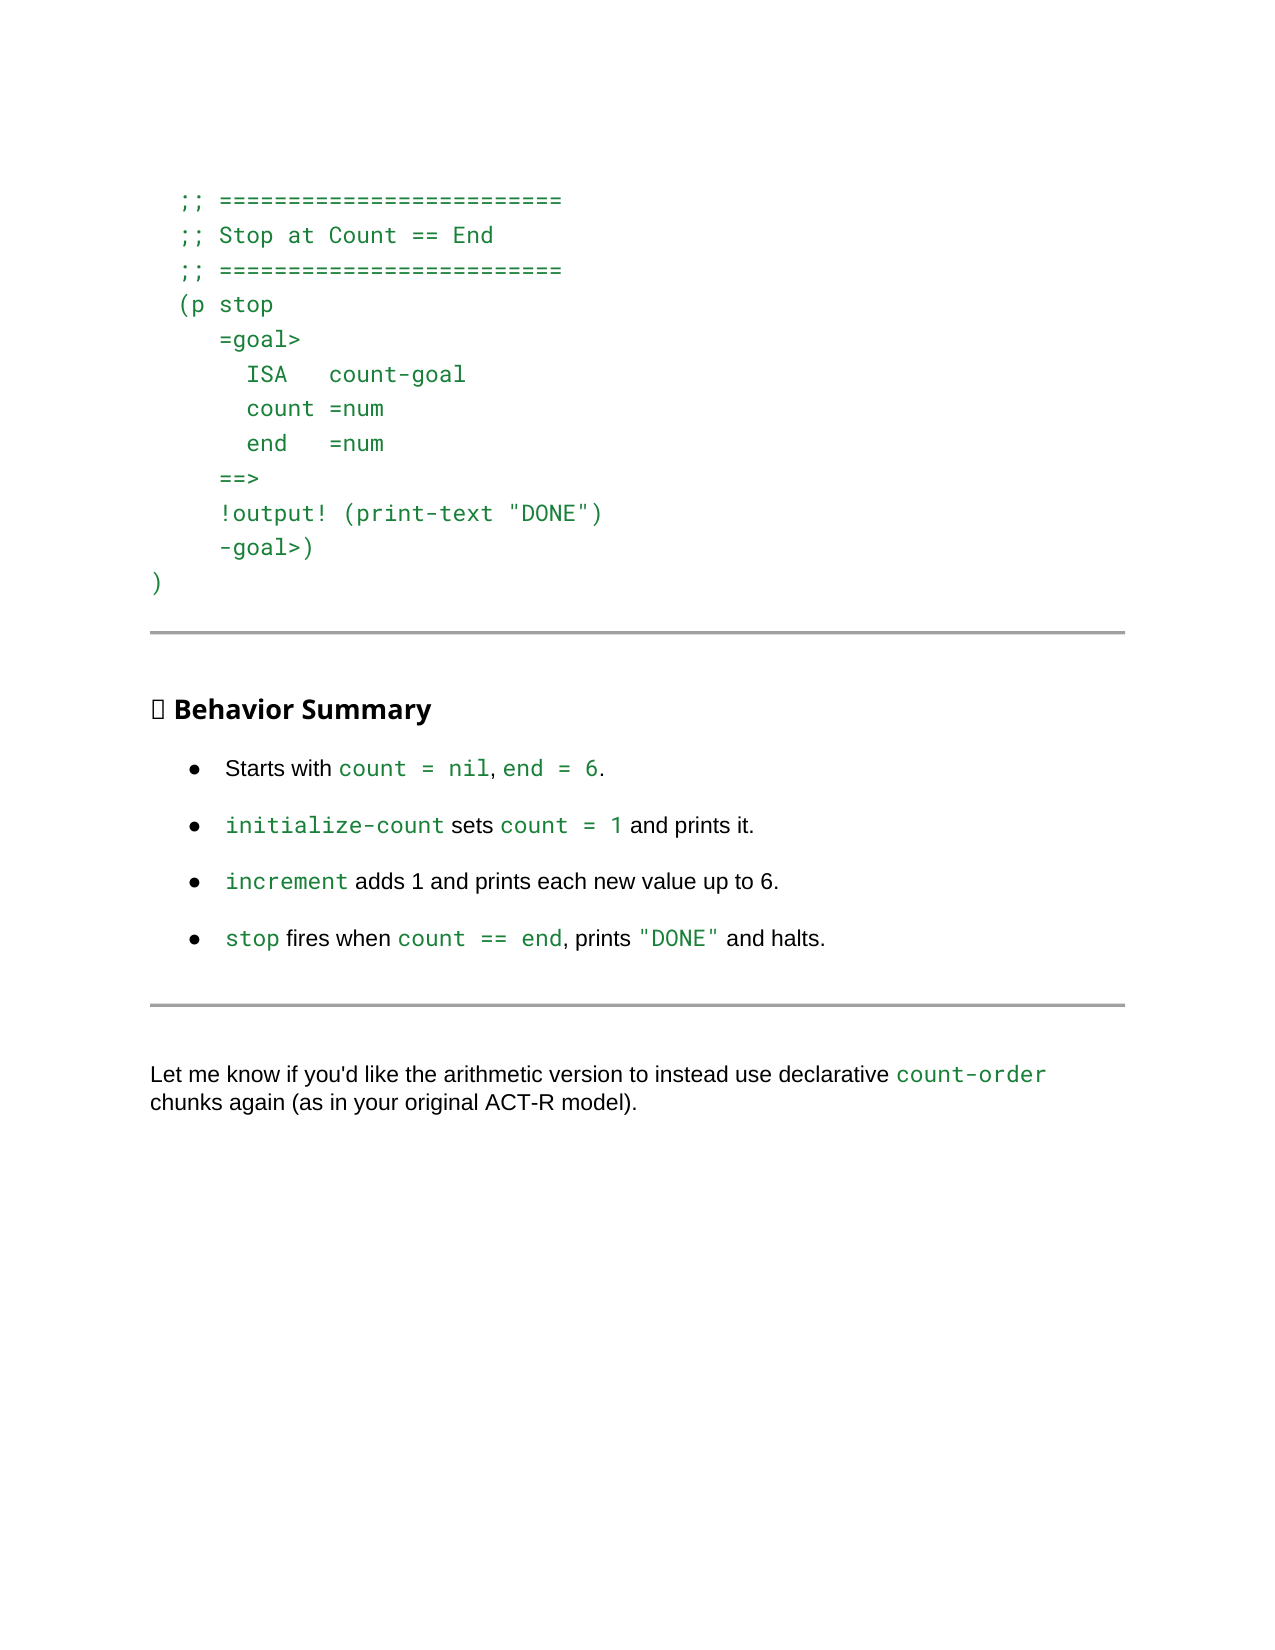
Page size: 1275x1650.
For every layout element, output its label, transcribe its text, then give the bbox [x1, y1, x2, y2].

text =goal> [150, 323, 1125, 354]
text ;; ========================= [150, 254, 1125, 284]
text end =num [150, 427, 1125, 458]
text ;; ========================= [150, 185, 1125, 215]
text -goal>) [150, 532, 1125, 562]
text count =num [150, 393, 1125, 423]
list initialize-count sets count = 1 and prints it. [187, 809, 1125, 866]
text ISA count-goal [150, 358, 1125, 388]
list increment adds 1 and prints each new value up to 6. [187, 866, 1125, 922]
text ==> [150, 462, 1125, 492]
subtitle ✅ Behavior Summary [150, 691, 1125, 727]
text !output! (print-text "DONE") [150, 497, 1125, 527]
list stop fires when count == end, prints "DONE" and halts. [187, 922, 1125, 979]
text ) [150, 566, 1125, 596]
text Let me know if you'd like the arithmetic version to instead use declarative count-order chunks again (as in your original ACT-R model). [150, 1059, 1125, 1115]
list Starts with count = nil, end = 6. [187, 752, 1125, 809]
text (p stop [150, 289, 1125, 319]
text ;; Stop at Count == End [150, 219, 1125, 249]
